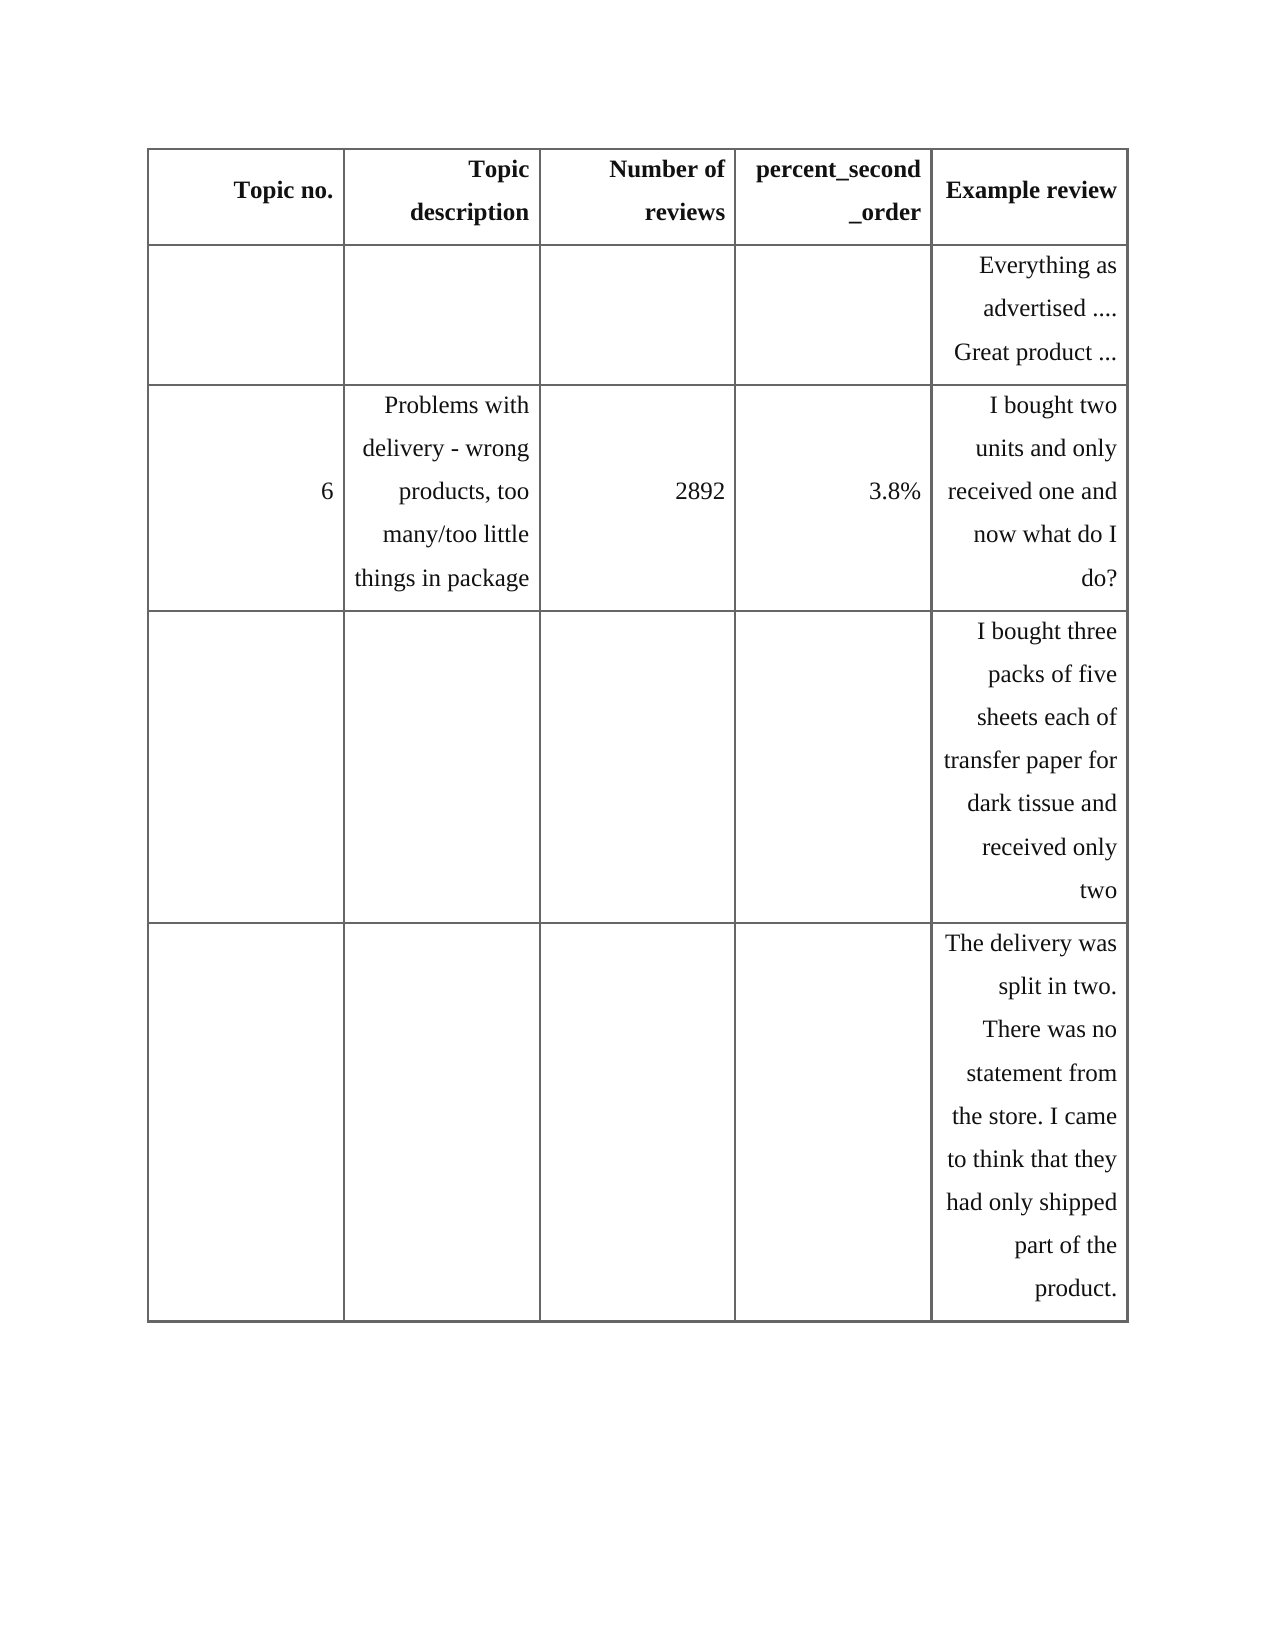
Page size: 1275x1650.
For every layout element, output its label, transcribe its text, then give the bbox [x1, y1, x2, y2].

table_cell [541, 924, 734, 1320]
table_cell [736, 612, 930, 922]
table_cell [736, 246, 930, 384]
table_cell [149, 924, 343, 1320]
table_header Number of reviews [541, 150, 734, 244]
table_header percent_second_order [736, 150, 930, 244]
table_cell I bought three packs of five sheets each of transfer paper for dark tissue and received only two [933, 612, 1126, 922]
table_header Topic no. [149, 150, 343, 244]
table_cell I bought two units and only received one and now what do I do? [933, 386, 1126, 610]
table_cell [149, 612, 343, 922]
table_cell [541, 246, 734, 384]
table_header Example review [933, 150, 1126, 244]
table_header Topic description [345, 150, 539, 244]
table_cell [345, 924, 539, 1320]
table_cell [345, 612, 539, 922]
table_cell [345, 246, 539, 384]
table_cell 2892 [541, 386, 734, 610]
table_cell The delivery was split in two. There was no statement from the store. I came to think that they had only shipped part of the product. [933, 924, 1126, 1320]
table_cell Everything as advertised .... Great product ... [933, 246, 1126, 384]
table_cell [149, 246, 343, 384]
table_cell [541, 612, 734, 922]
table_cell 6 [149, 386, 343, 610]
table_cell [736, 924, 930, 1320]
table_cell 3.8% [736, 386, 930, 610]
table_cell Problems with delivery - wrong products, too many/too little things in package [345, 386, 539, 610]
